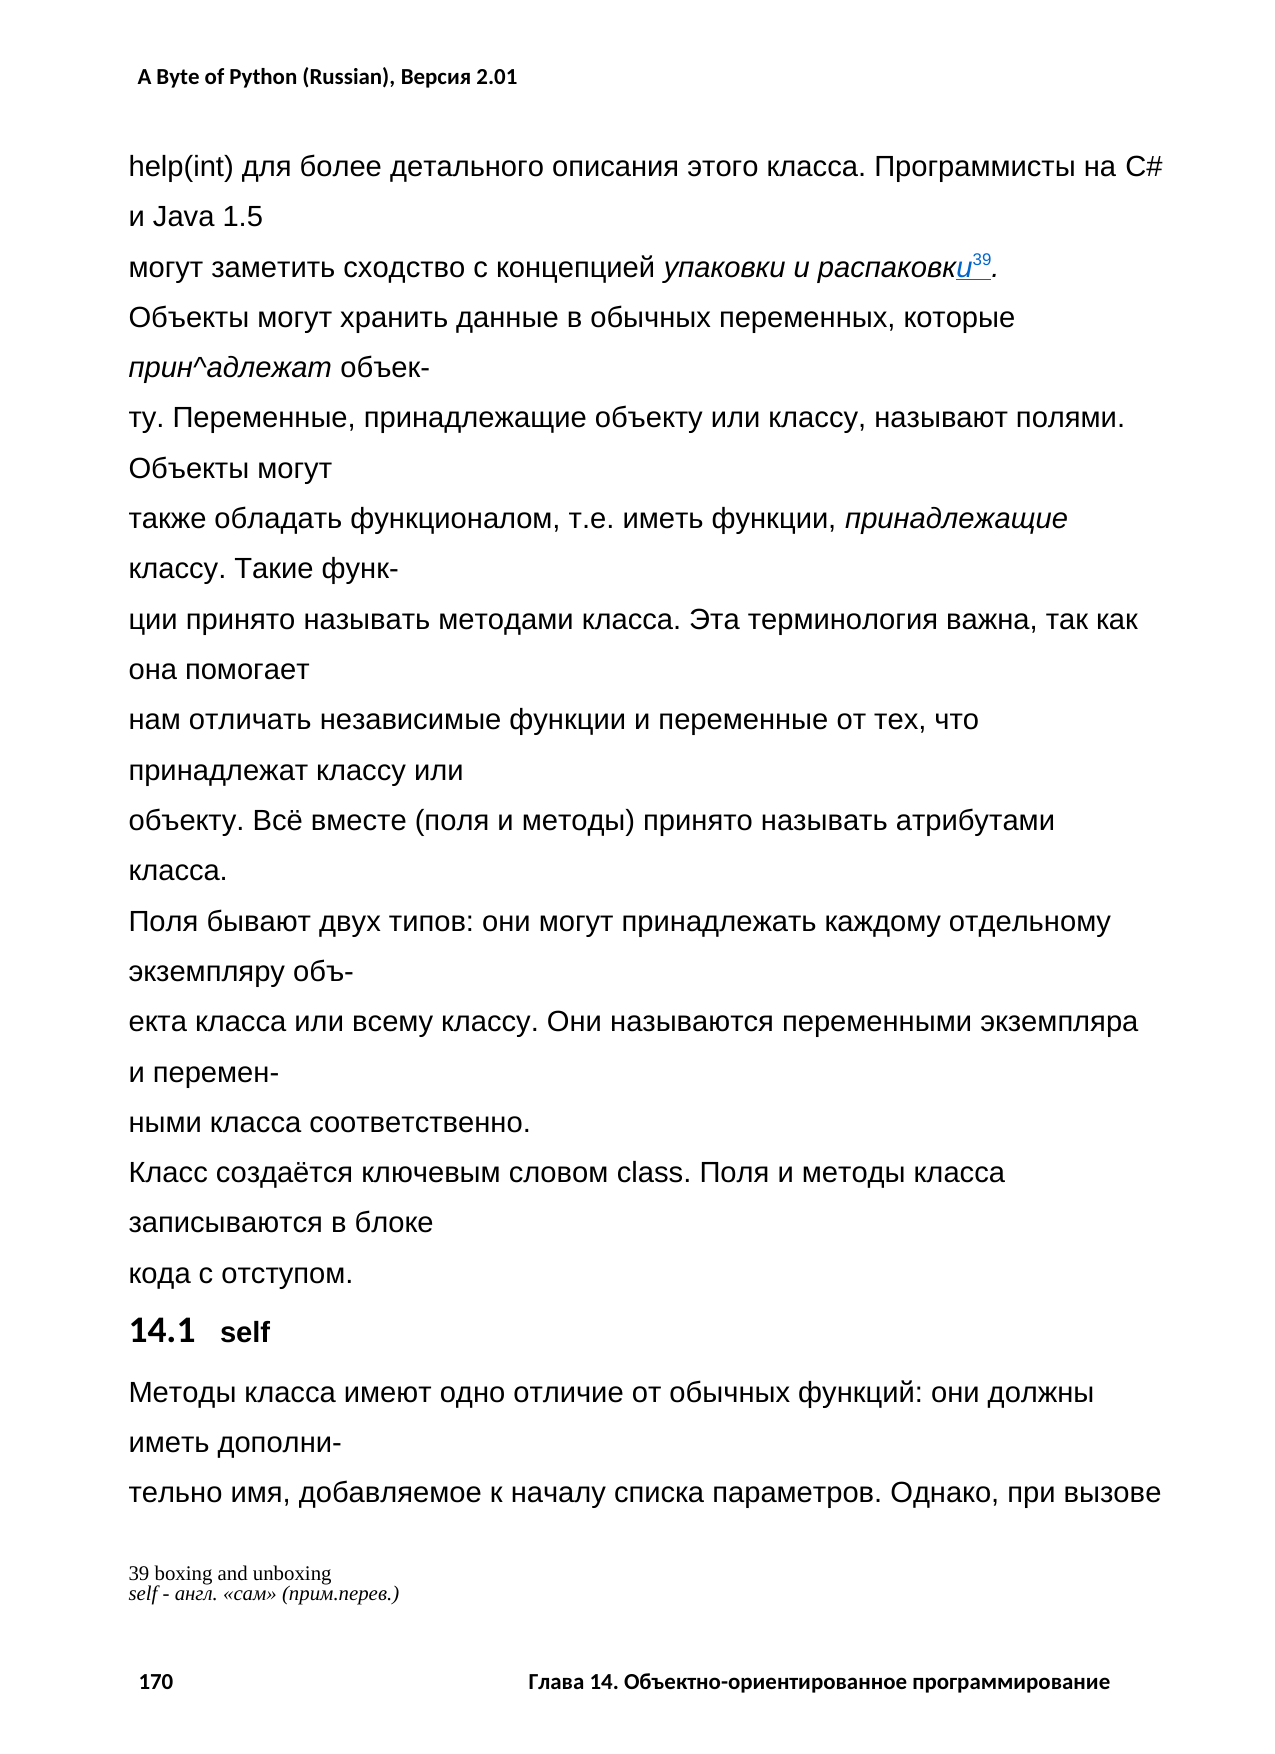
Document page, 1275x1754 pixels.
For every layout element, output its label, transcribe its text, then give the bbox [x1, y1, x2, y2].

text Объекты могут хранить данные в обычных переменных, которые прин^адлежат объек- ту. Переменные, принадлежащие объекту или классу, называют полями. Объекты могут также обладать функционалом, т.е. иметь функции, принадлежащие классу. Такие функ- ции принято называть методами класса. Эта терминология важна, так как она помогает нам отличать независимые функции и переменные от тех, что принадлежат классу или объекту. Всё вместе (поля и методы) принято называть атрибутами класса. [128, 300, 1163, 887]
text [128, 149, 1163, 283]
text Поля бывают двух типов: они могут принадлежать каждому отдельному экземпляру объ- екта класса или всему классу. Они называются переменными экземпляра и перемен- ными класса соответственно. [128, 904, 1163, 1138]
list self [128, 1306, 1163, 1352]
text Класс создаётся ключевым словом class. Поля и методы класса записываются в блоке кода с отступом. [128, 1155, 1163, 1289]
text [128, 1375, 1163, 1509]
